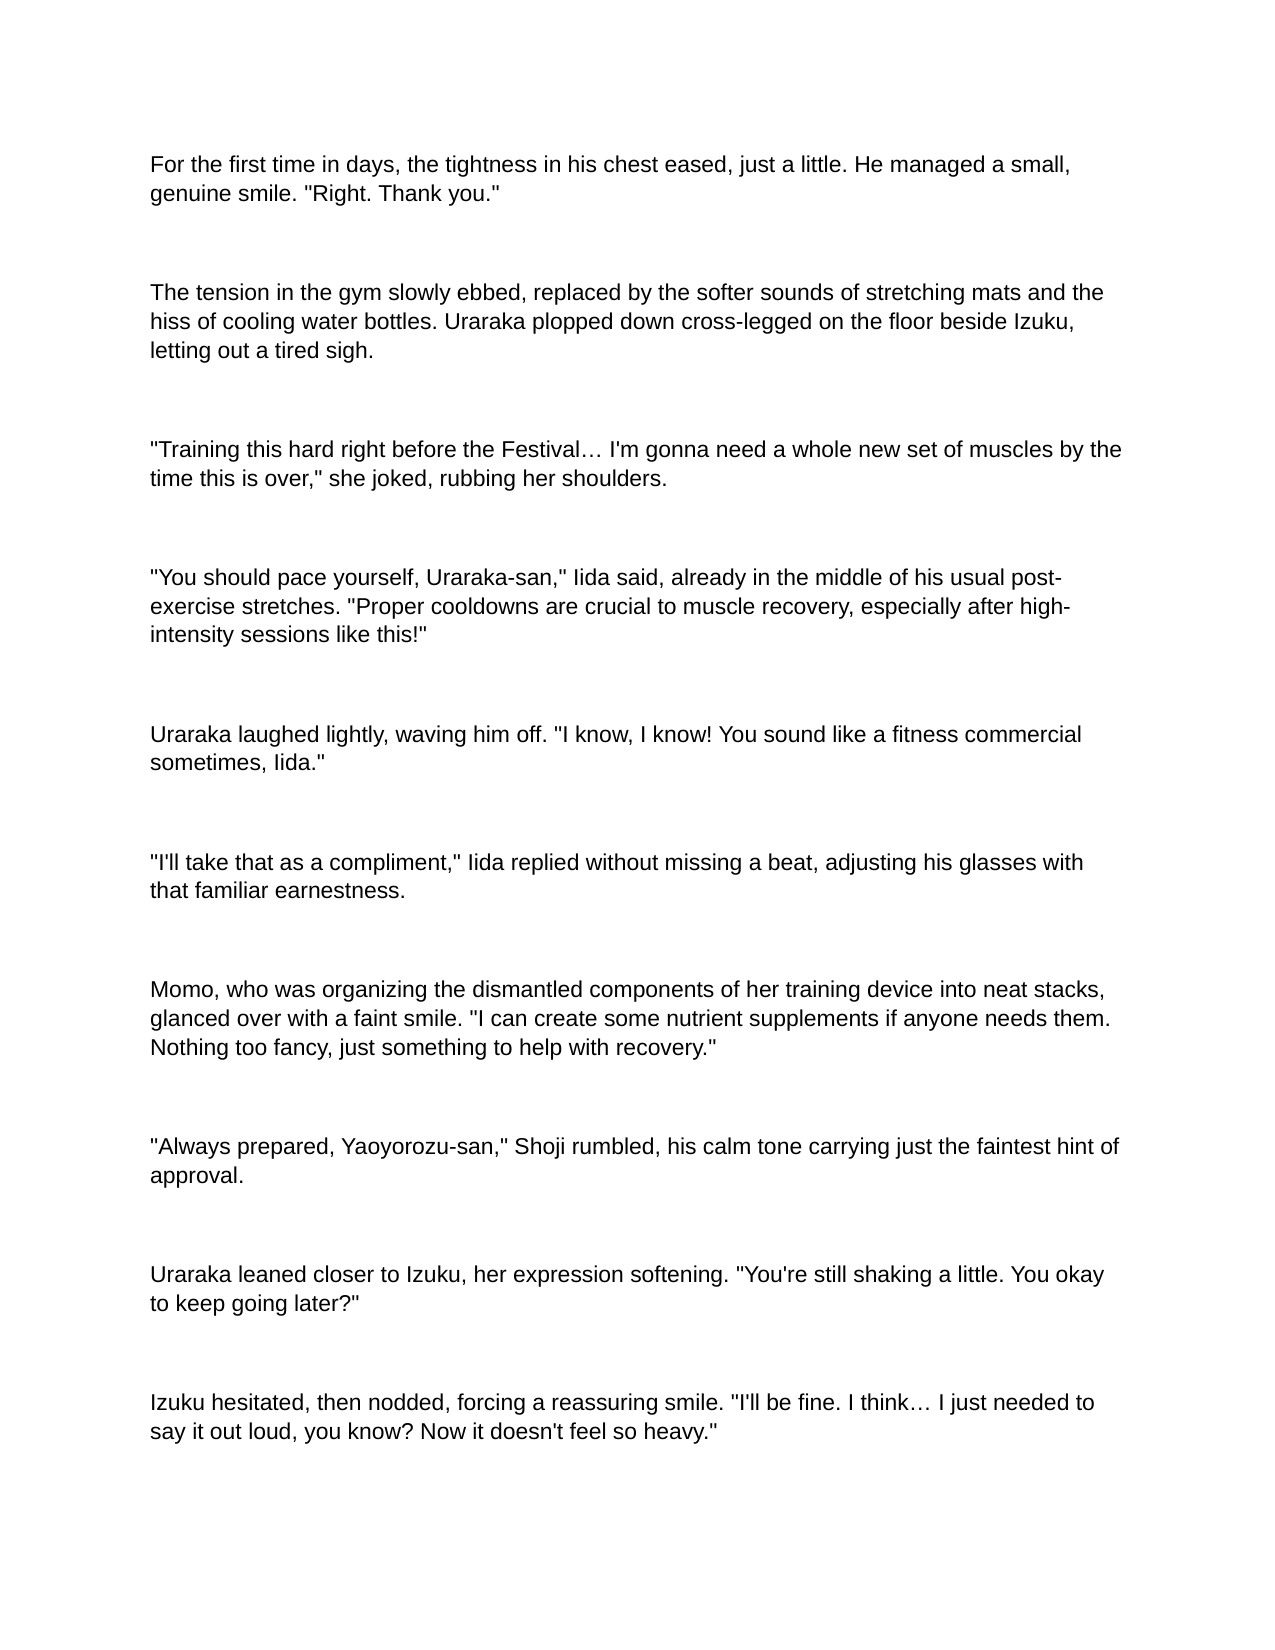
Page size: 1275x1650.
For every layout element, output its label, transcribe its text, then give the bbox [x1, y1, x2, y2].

text "You should pace yourself, Uraraka-san," Iida said, already in the middle of his usual post-exercise stretches. "Proper cooldowns are crucial to muscle recovery, especially after high-intensity sessions like this!" [150, 562, 1125, 649]
text "Training this hard right before the Festival… I'm gonna need a whole new set of muscles by the time this is over," she joked, rubbing her shoulders. [150, 434, 1125, 492]
text Uraraka laughed lightly, waving him off. "I know, I know! You sound like a fitness commercial sometimes, Iida." [150, 719, 1125, 777]
text Izuku hesitated, then nodded, forcing a reassuring smile. "I'll be fine. I think… I just needed to say it out loud, you know? Now it doesn't feel so heavy." [150, 1387, 1125, 1445]
text "I'll take that as a compliment," Iida replied without missing a beat, adjusting his glasses with that familiar earnestness. [150, 847, 1125, 904]
text The tension in the gym slowly ebbed, replaced by the softer sounds of stretching mats and the hiss of cooling water bottles. Uraraka plopped down cross-legged on the floor beside Izuku, letting out a tired sigh. [150, 278, 1125, 364]
text Momo, who was organizing the dismantled components of her training device into neat stacks, glanced over with a faint smile. "I can create some nutrient supplements if anyone needs them. Nothing too fancy, just something to help with recovery." [150, 975, 1125, 1061]
text Uraraka leaned closer to Izuku, her expression softening. "You're still shaking a little. You okay to keep going later?" [150, 1259, 1125, 1317]
text "Always prepared, Yaoyorozu-san," Shoji rumbled, his calm tone carrying just the faintest hint of approval. [150, 1132, 1125, 1189]
text For the first time in days, the tightness in his chest eased, just a little. He managed a small, genuine smile. "Right. Thank you." [150, 150, 1125, 207]
